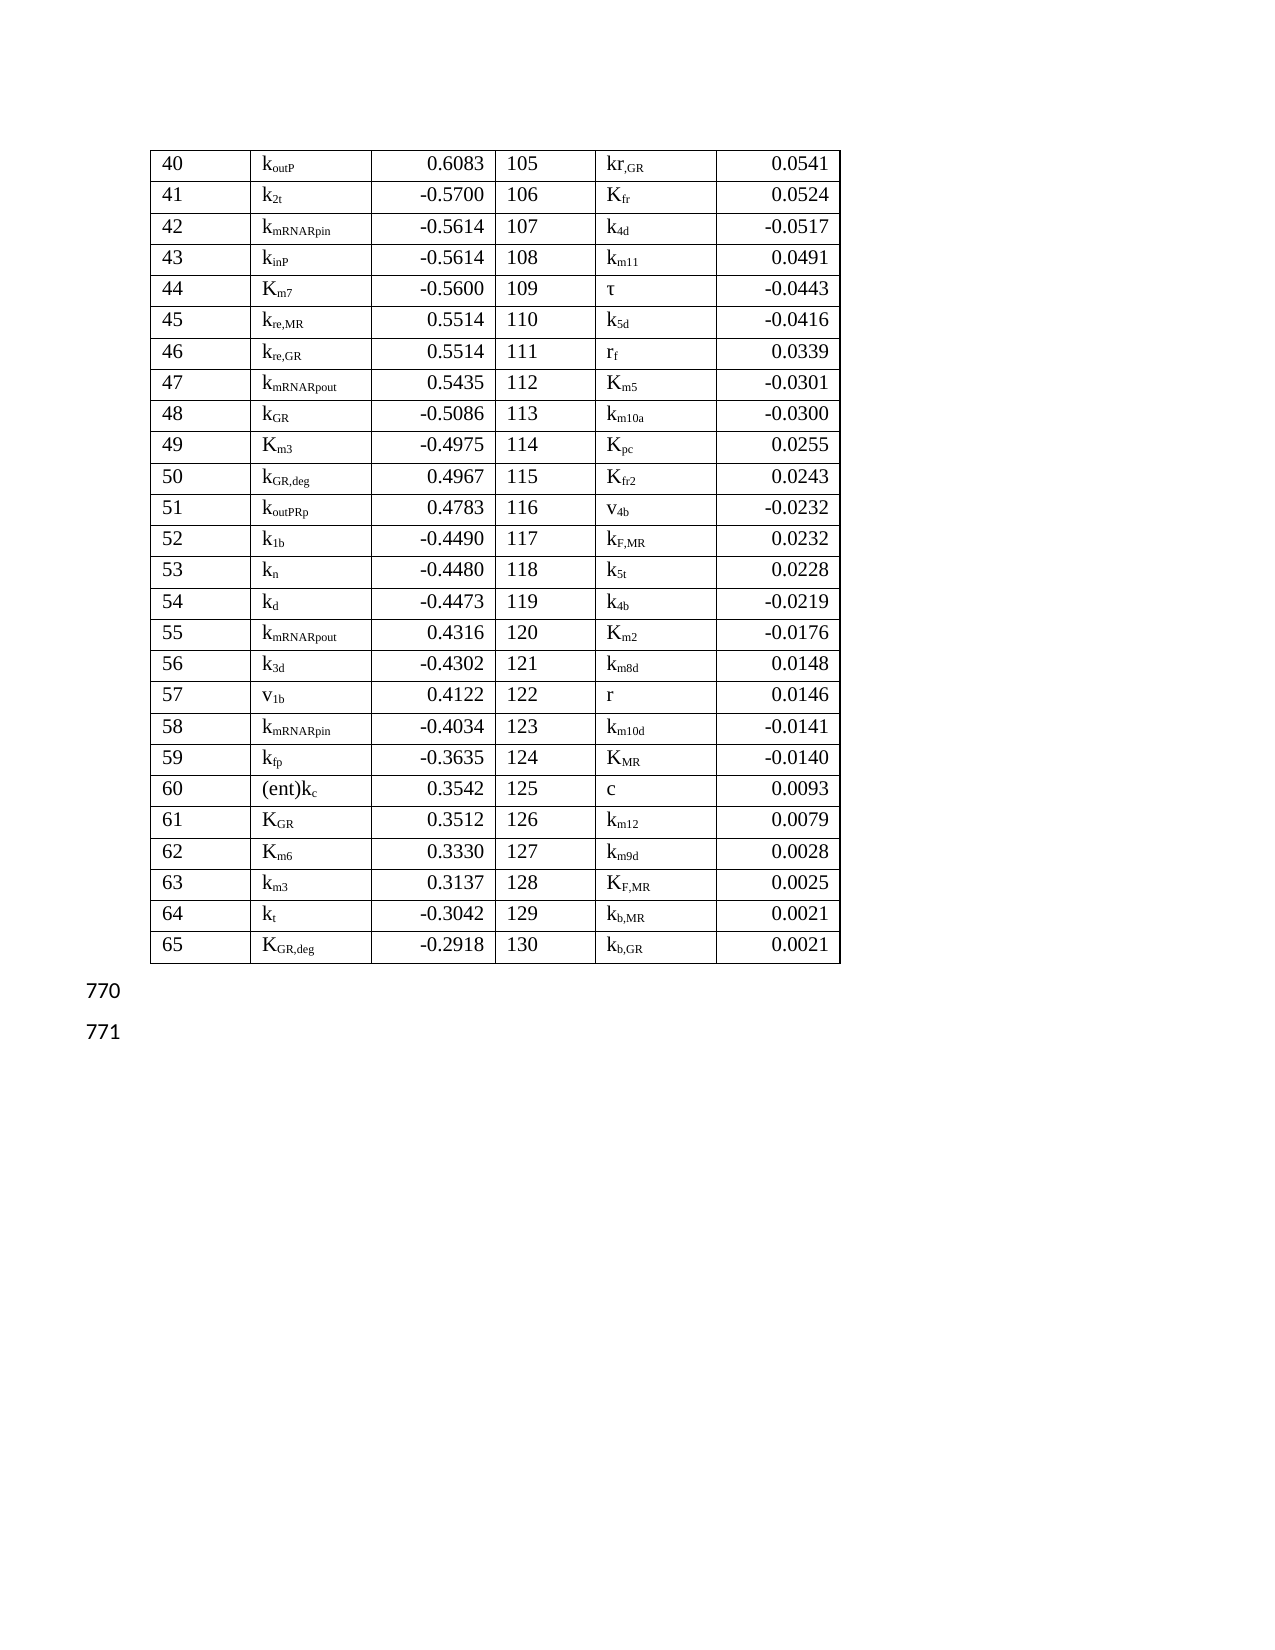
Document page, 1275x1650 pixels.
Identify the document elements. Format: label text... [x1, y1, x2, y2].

table_cell -0.0232 [717, 495, 839, 525]
table_cell kmRNARpin [251, 714, 371, 744]
table_cell 63 [151, 870, 250, 900]
table_cell 64 [151, 901, 250, 931]
table_cell KF,MR [596, 870, 716, 900]
table_cell -0.4302 [372, 651, 495, 681]
table_cell k3d [251, 651, 371, 681]
table_cell 124 [496, 745, 595, 775]
table_cell 105 [496, 151, 595, 181]
table_cell v4b [596, 495, 716, 525]
table_cell 130 [496, 932, 595, 962]
table_cell -0.4975 [372, 432, 495, 462]
table_cell 129 [496, 901, 595, 931]
table_cell 0.4783 [372, 495, 495, 525]
table_cell KGR,deg [251, 932, 371, 962]
table_cell 107 [496, 214, 595, 244]
table_cell 120 [496, 620, 595, 650]
table_cell 0.6083 [372, 151, 495, 181]
table_cell 50 [151, 464, 250, 494]
table_cell Kfr [596, 182, 716, 212]
table_cell -0.5700 [372, 182, 495, 212]
table_cell 57 [151, 682, 250, 712]
table_cell (ent)kc [251, 776, 371, 806]
table_cell 0.5514 [372, 307, 495, 337]
table_cell 0.0146 [717, 682, 839, 712]
table_cell 59 [151, 745, 250, 775]
table_cell -0.0443 [717, 276, 839, 306]
table_cell kGR [251, 401, 371, 431]
table_cell 125 [496, 776, 595, 806]
table_cell 0.4316 [372, 620, 495, 650]
table_cell k5t [596, 557, 716, 587]
table_cell 116 [496, 495, 595, 525]
table_cell 0.0148 [717, 651, 839, 681]
table_cell 43 [151, 245, 250, 275]
table_cell -0.0176 [717, 620, 839, 650]
table_cell -0.5614 [372, 245, 495, 275]
table_cell k5d [596, 307, 716, 337]
table_cell koutP [251, 151, 371, 181]
table_cell 0.0021 [717, 901, 839, 931]
table_cell 0.5514 [372, 339, 495, 369]
table_cell 61 [151, 807, 250, 837]
table_cell 113 [496, 401, 595, 431]
table_cell Km7 [251, 276, 371, 306]
table_cell 51 [151, 495, 250, 525]
table_cell k4b [596, 589, 716, 619]
table_cell 0.3137 [372, 870, 495, 900]
table_cell 60 [151, 776, 250, 806]
table_cell 123 [496, 714, 595, 744]
table_cell kmRNARpout [251, 370, 371, 400]
table_cell kmRNARpin [251, 214, 371, 244]
table_cell 0.4967 [372, 464, 495, 494]
table_cell kn [251, 557, 371, 587]
table_cell km9d [596, 839, 716, 869]
table_cell -0.5600 [372, 276, 495, 306]
table_cell -0.0300 [717, 401, 839, 431]
table_cell 115 [496, 464, 595, 494]
table_cell -0.3042 [372, 901, 495, 931]
table_cell KGR [251, 807, 371, 837]
table_cell 42 [151, 214, 250, 244]
table_cell -0.4490 [372, 526, 495, 556]
table_cell 53 [151, 557, 250, 587]
table_cell k4d [596, 214, 716, 244]
table_cell 52 [151, 526, 250, 556]
table_cell 40 [151, 151, 250, 181]
table_cell 0.0093 [717, 776, 839, 806]
table_cell 117 [496, 526, 595, 556]
table_cell 0.4122 [372, 682, 495, 712]
table_cell Km2 [596, 620, 716, 650]
table_cell -0.0517 [717, 214, 839, 244]
table_cell 118 [496, 557, 595, 587]
table_cell kt [251, 901, 371, 931]
table_cell km3 [251, 870, 371, 900]
table_cell 47 [151, 370, 250, 400]
table_cell kre,GR [251, 339, 371, 369]
table_cell kfp [251, 745, 371, 775]
table_cell KMR [596, 745, 716, 775]
table_cell 0.0243 [717, 464, 839, 494]
table_cell rf [596, 339, 716, 369]
table_cell 65 [151, 932, 250, 962]
table_cell km8d [596, 651, 716, 681]
table_cell 45 [151, 307, 250, 337]
table_cell -0.0416 [717, 307, 839, 337]
table_cell 112 [496, 370, 595, 400]
table_cell 122 [496, 682, 595, 712]
table_cell -0.5086 [372, 401, 495, 431]
table_cell 0.3330 [372, 839, 495, 869]
table_cell c [596, 776, 716, 806]
table_cell 126 [496, 807, 595, 837]
table_cell -0.2918 [372, 932, 495, 962]
table_cell Km3 [251, 432, 371, 462]
table_cell 128 [496, 870, 595, 900]
table_cell 55 [151, 620, 250, 650]
table_cell 108 [496, 245, 595, 275]
table_cell k2t [251, 182, 371, 212]
table_cell 0.0255 [717, 432, 839, 462]
table_cell 48 [151, 401, 250, 431]
table_cell -0.4480 [372, 557, 495, 587]
table_cell koutPRp [251, 495, 371, 525]
table_cell kb,GR [596, 932, 716, 962]
table_cell 0.0524 [717, 182, 839, 212]
table_cell 56 [151, 651, 250, 681]
table_cell 49 [151, 432, 250, 462]
table_cell 114 [496, 432, 595, 462]
table_cell -0.0301 [717, 370, 839, 400]
table_cell 0.0232 [717, 526, 839, 556]
table_cell -0.0219 [717, 589, 839, 619]
table_cell 0.3512 [372, 807, 495, 837]
table_cell 0.0025 [717, 870, 839, 900]
table_cell 127 [496, 839, 595, 869]
table_cell Kfr2 [596, 464, 716, 494]
table_cell 58 [151, 714, 250, 744]
table_cell τ [596, 276, 716, 306]
table_cell -0.0141 [717, 714, 839, 744]
table_cell 0.0541 [717, 151, 839, 181]
table_cell 106 [496, 182, 595, 212]
table_cell 0.0028 [717, 839, 839, 869]
table_cell km10a [596, 401, 716, 431]
table_cell kF,MR [596, 526, 716, 556]
table_cell 44 [151, 276, 250, 306]
table_cell kinP [251, 245, 371, 275]
table_cell 0.0491 [717, 245, 839, 275]
table_cell v1b [251, 682, 371, 712]
table_cell kr,GR [596, 151, 716, 181]
table_cell kd [251, 589, 371, 619]
table_cell Km6 [251, 839, 371, 869]
table_cell 0.0228 [717, 557, 839, 587]
table_cell -0.5614 [372, 214, 495, 244]
table_cell 0.0079 [717, 807, 839, 837]
table_cell r [596, 682, 716, 712]
table_cell 110 [496, 307, 595, 337]
table_cell kb,MR [596, 901, 716, 931]
table_cell 109 [496, 276, 595, 306]
table_cell Kpc [596, 432, 716, 462]
table_cell 54 [151, 589, 250, 619]
table_cell kre,MR [251, 307, 371, 337]
table_cell km11 [596, 245, 716, 275]
table_cell 62 [151, 839, 250, 869]
table_cell 111 [496, 339, 595, 369]
table_cell km12 [596, 807, 716, 837]
table_cell 0.0021 [717, 932, 839, 962]
table_cell km10d [596, 714, 716, 744]
table_cell kmRNARpout [251, 620, 371, 650]
table_cell -0.0140 [717, 745, 839, 775]
table_cell 0.3542 [372, 776, 495, 806]
table_cell 46 [151, 339, 250, 369]
table_cell 41 [151, 182, 250, 212]
table_cell -0.3635 [372, 745, 495, 775]
table_cell kGR,deg [251, 464, 371, 494]
table_cell 0.5435 [372, 370, 495, 400]
table_cell k1b [251, 526, 371, 556]
table_cell -0.4034 [372, 714, 495, 744]
table_cell 121 [496, 651, 595, 681]
table_cell Km5 [596, 370, 716, 400]
table_cell 119 [496, 589, 595, 619]
table_cell 0.0339 [717, 339, 839, 369]
table_cell -0.4473 [372, 589, 495, 619]
